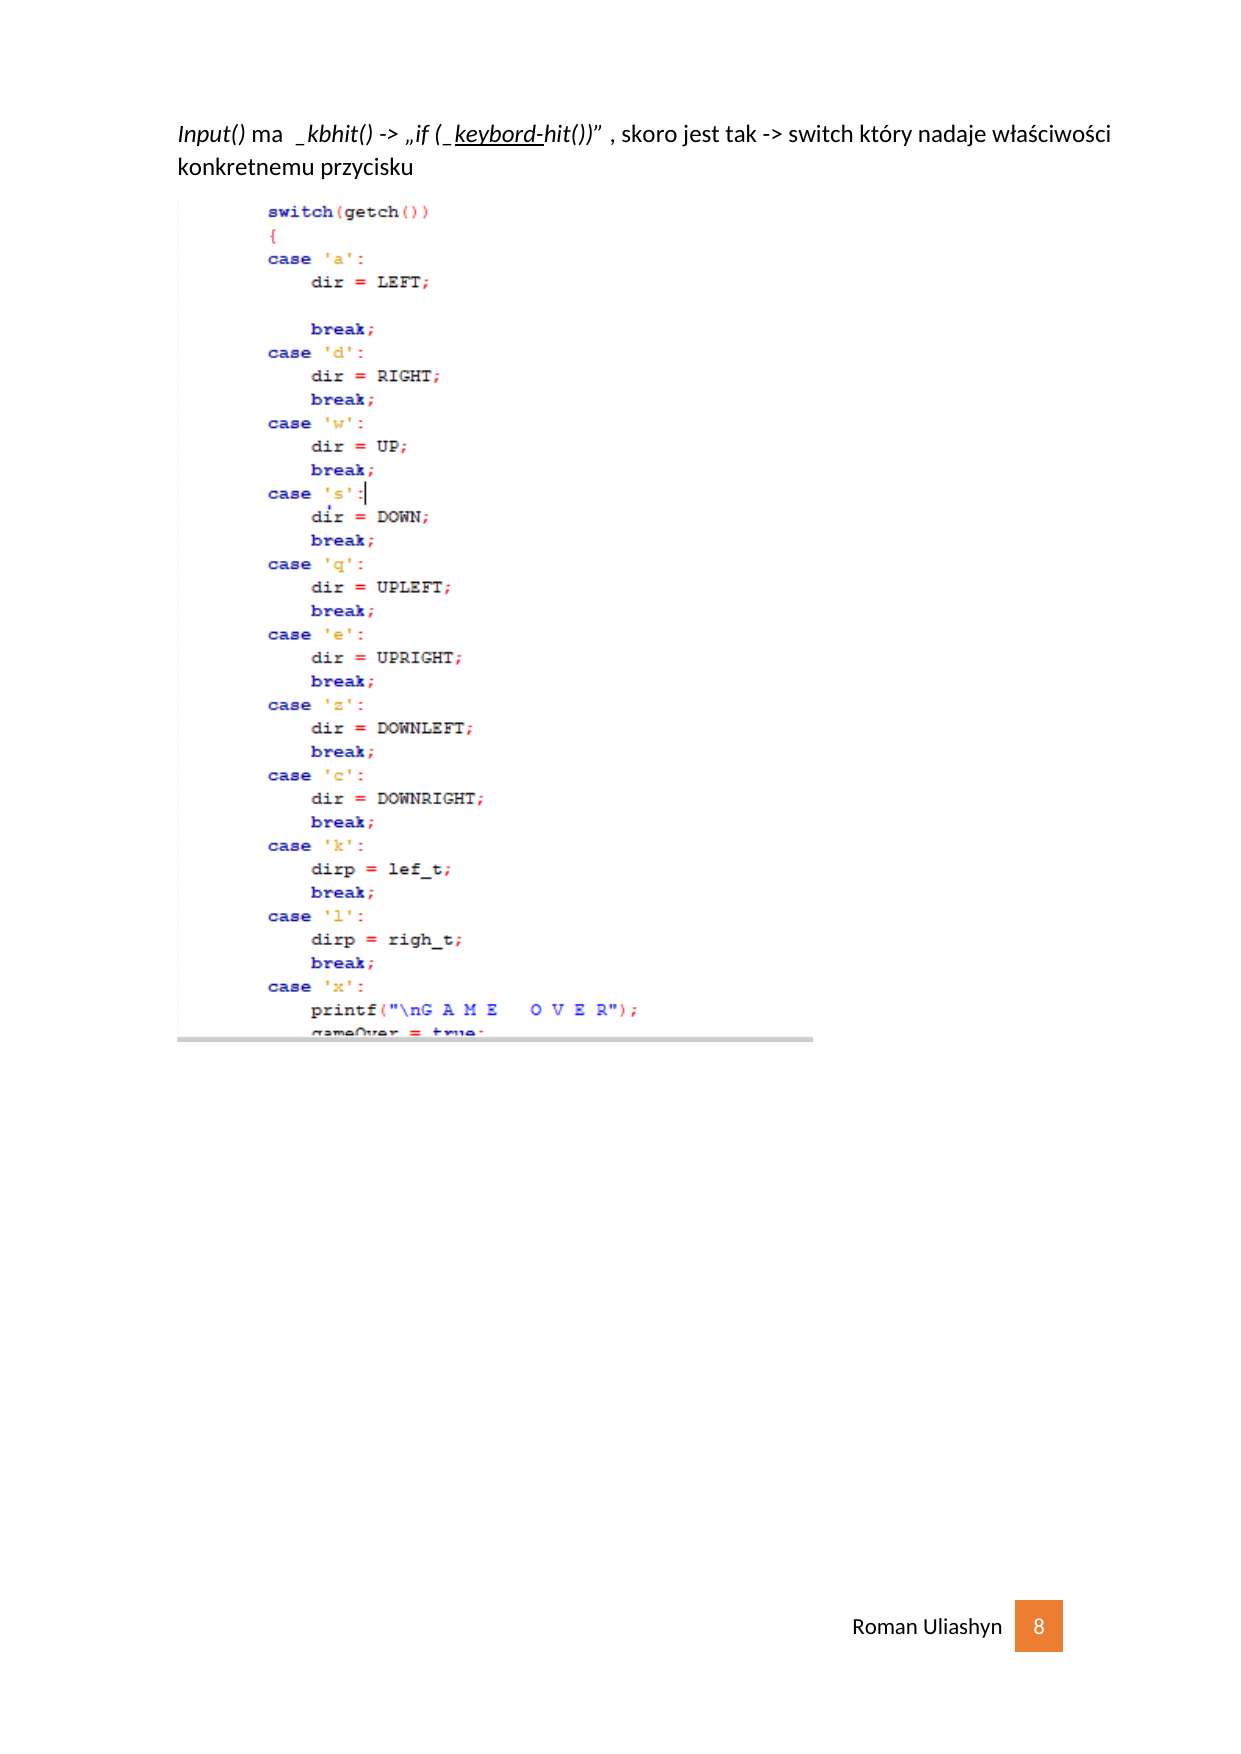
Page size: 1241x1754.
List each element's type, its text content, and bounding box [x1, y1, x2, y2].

text Input() ma _kbhit() -> „if (_keybord-hit())” , skoro jest tak -> switch który nadaje właściwości konkretnemu przycisku [177, 118, 1152, 182]
picture [177, 200, 814, 1042]
